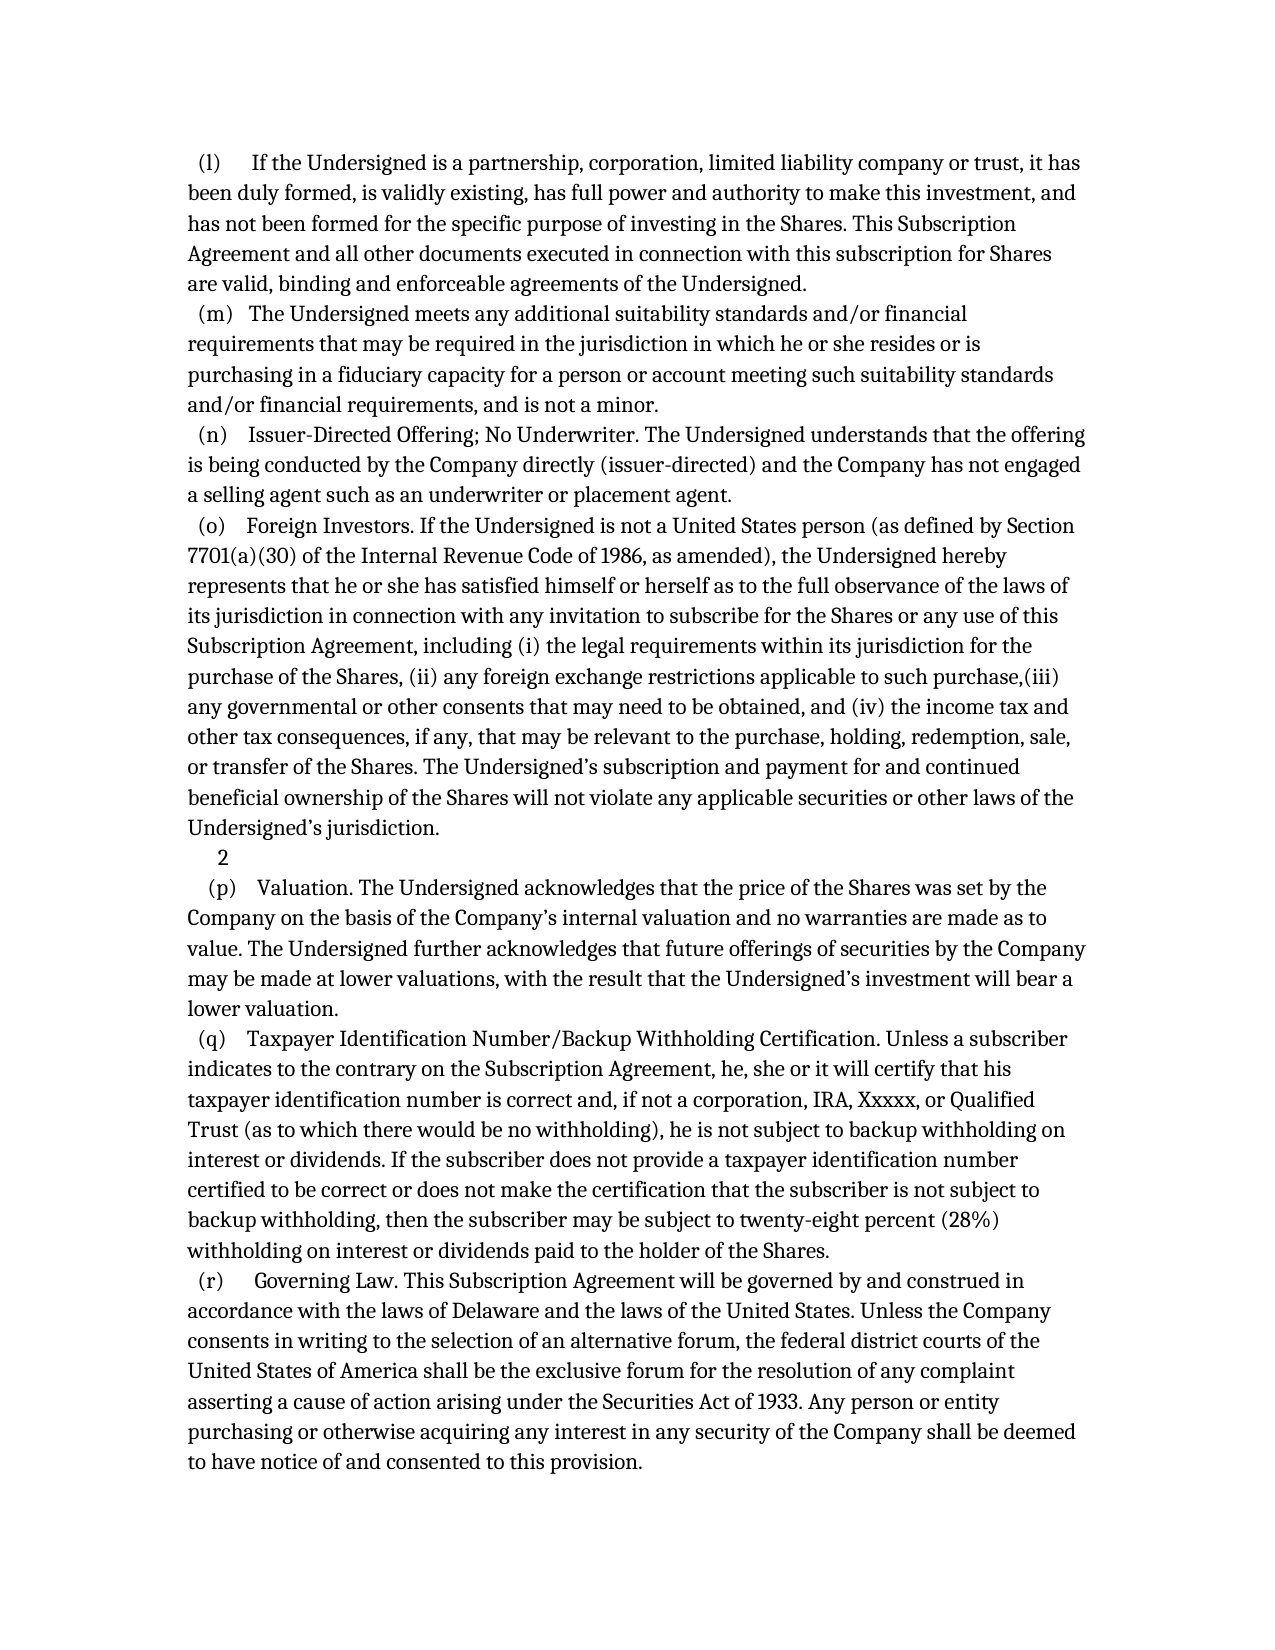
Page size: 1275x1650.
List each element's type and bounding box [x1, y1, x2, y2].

text [187, 150, 1087, 1475]
